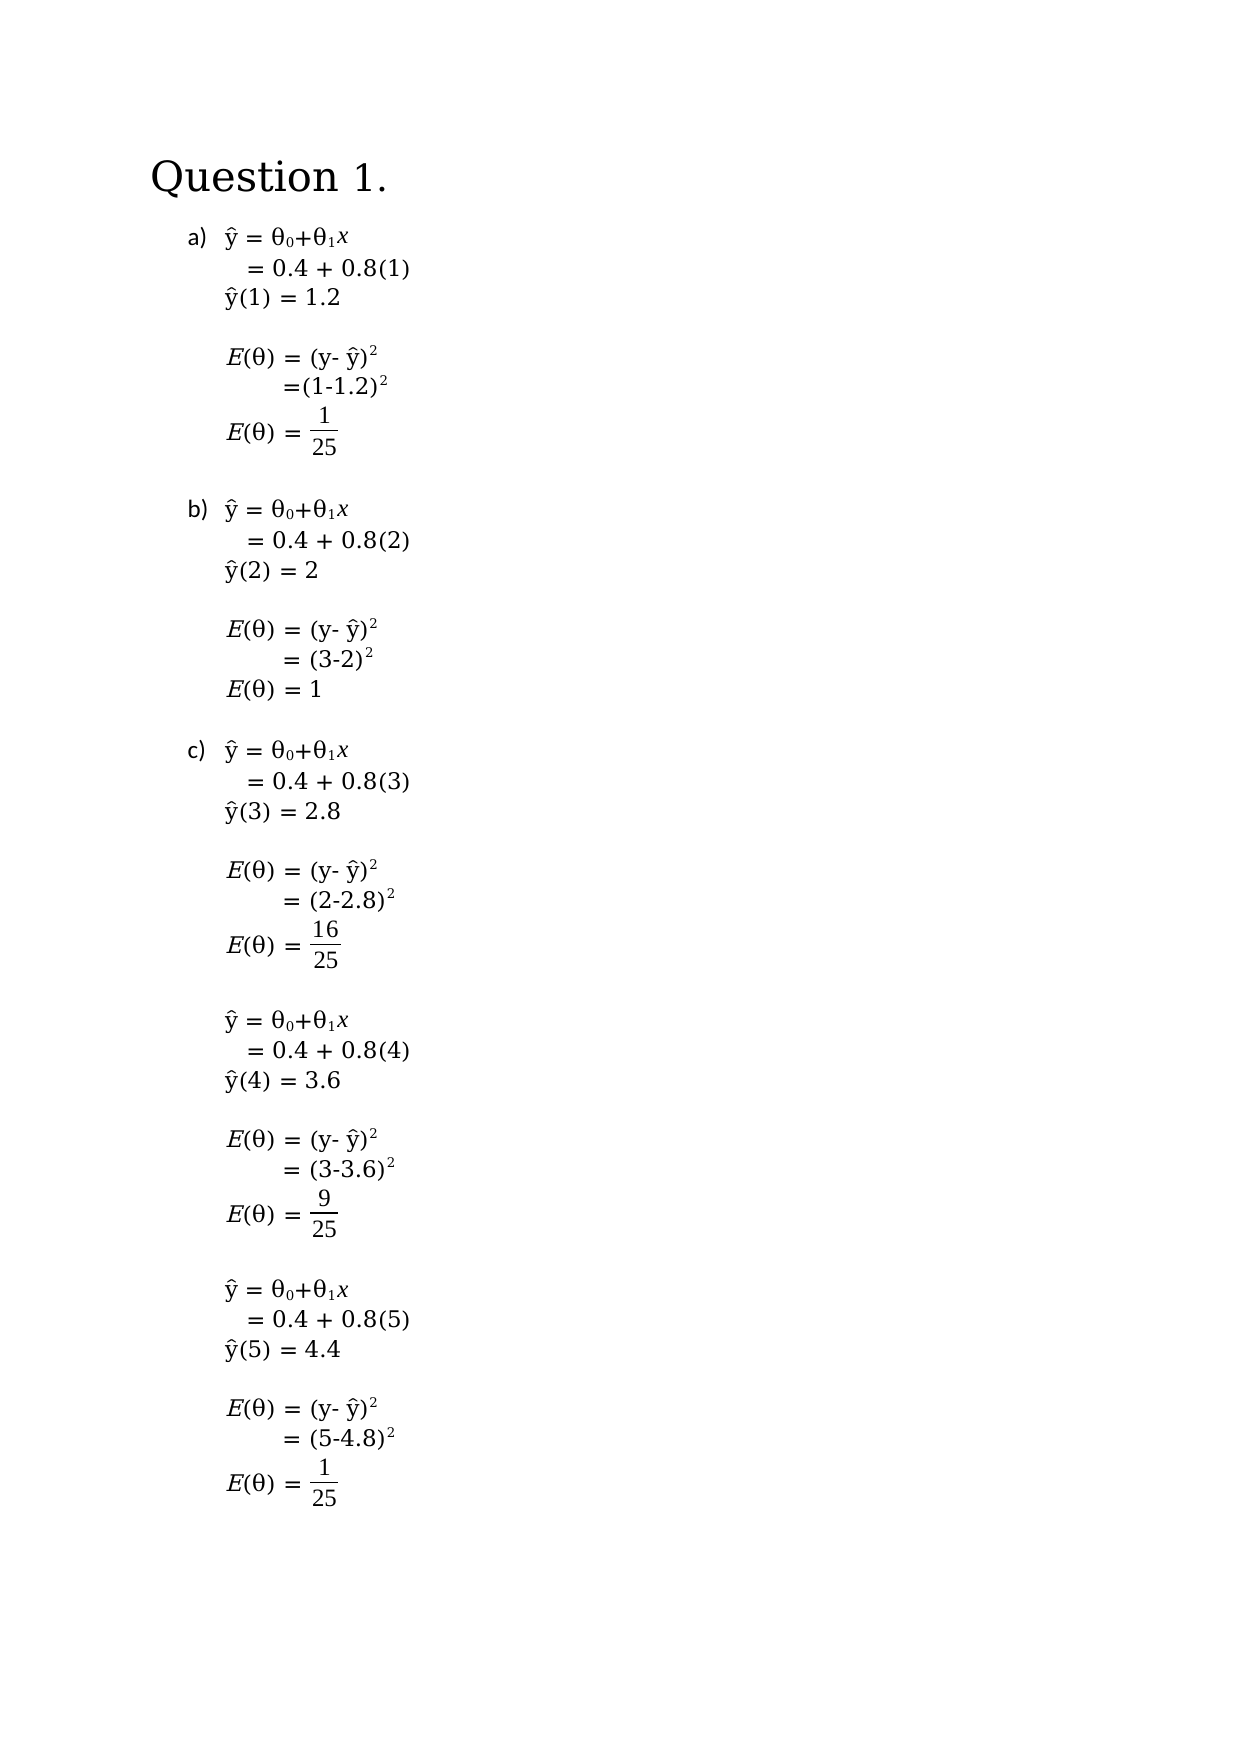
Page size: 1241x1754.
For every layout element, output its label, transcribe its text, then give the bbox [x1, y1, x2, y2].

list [187, 734, 1090, 1572]
list ŷ = θ0+θ1 = 0.4 + 0.8(2) ŷ(2) = 2 E(θ) = (y- ŷ)2 = (3-2)2 E(θ) = 1 [187, 493, 1090, 732]
list ŷ = θ0+θ1 = 0.4 + 0.8(1) ŷ(1) = 1.2 E(θ) = (y- ŷ)2 =(1-1.2)2 E(θ) = [187, 221, 1090, 491]
text Question 1. [150, 150, 1090, 200]
